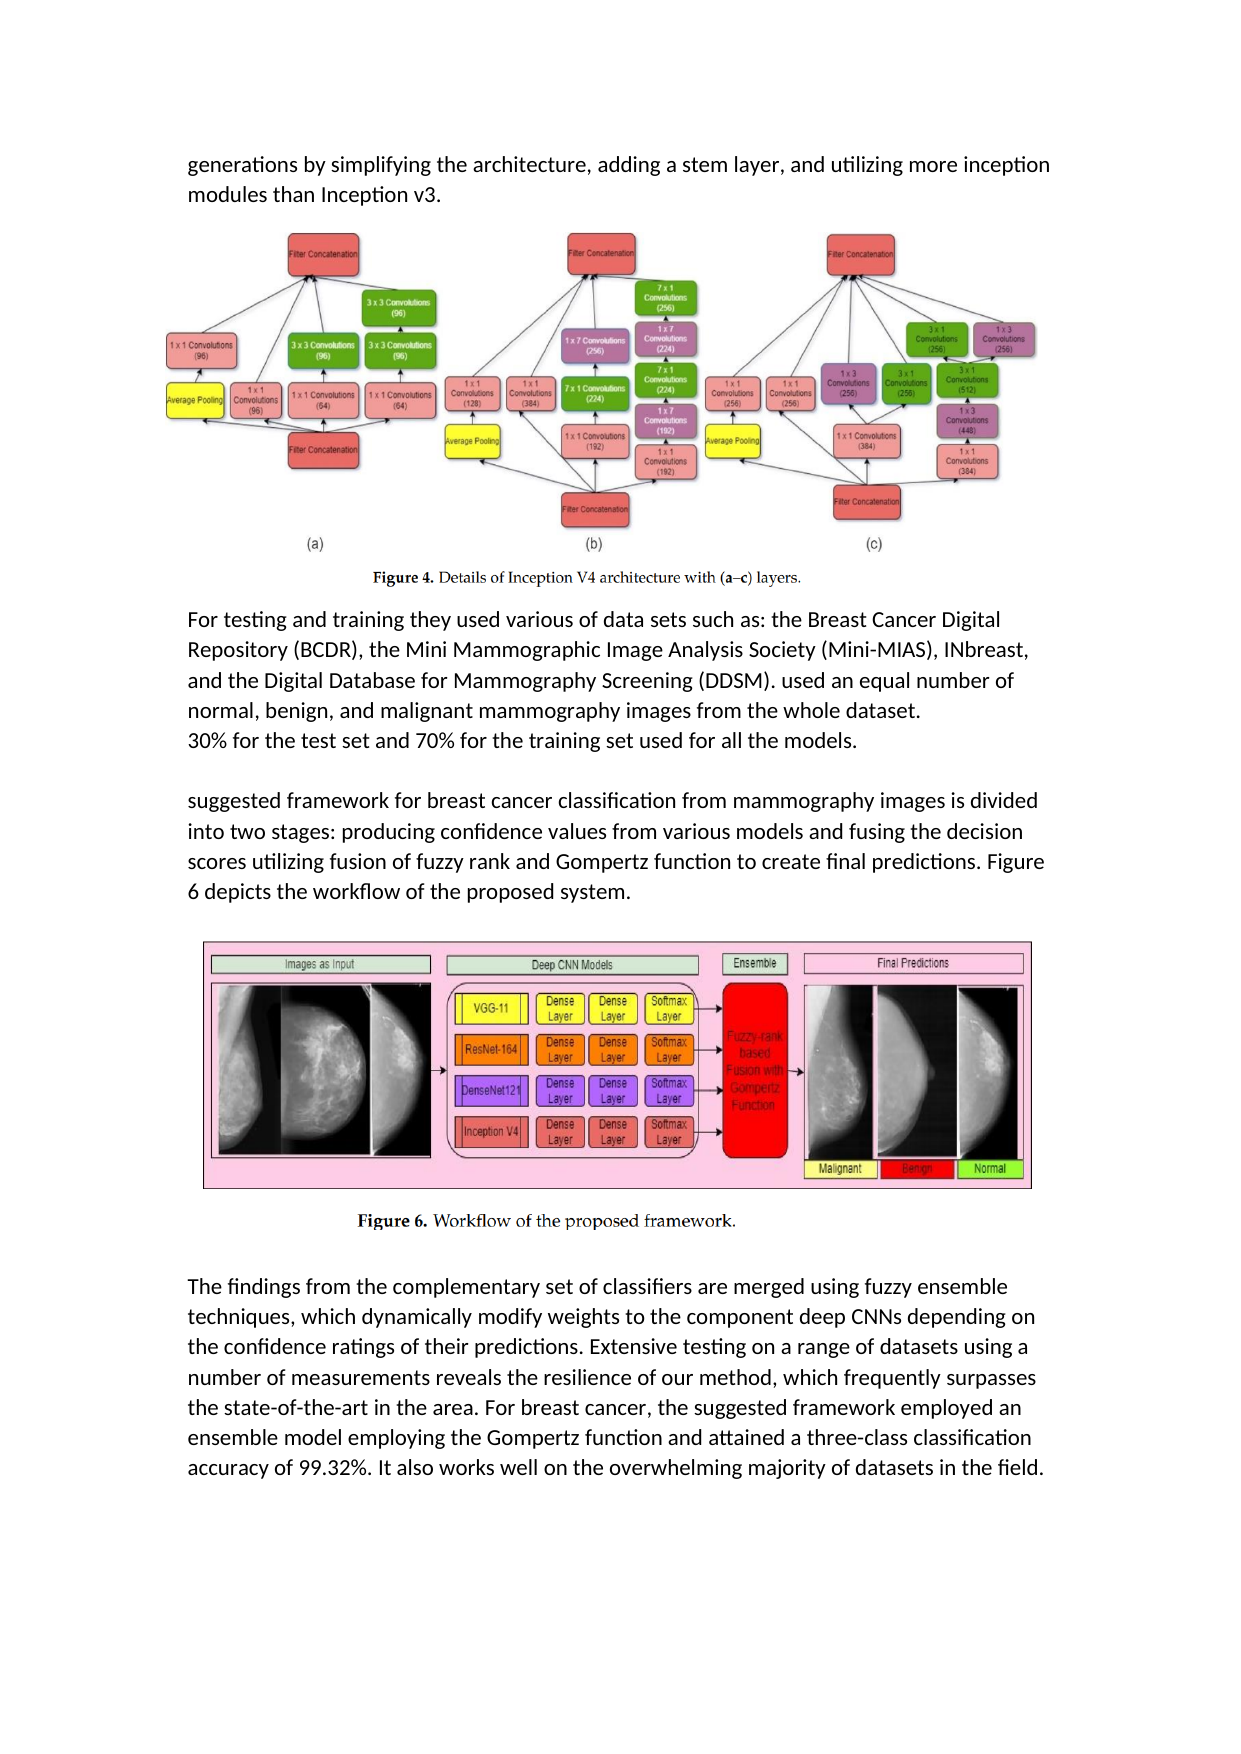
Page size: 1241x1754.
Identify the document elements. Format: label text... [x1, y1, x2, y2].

text The findings from the complementary set of classifiers are merged using fuzzy ensemble techniques, which dynamically modify weights to the component deep CNNs depending on the confidence ratings of their predictions. Extensive testing on a range of datasets using a number of measurements reveals the resilience of our method, which frequently surpasses the state-of-the-art in the area. For breast cancer, the suggested framework employed an ensemble model employing the Gompertz function and attained a three-class classification accuracy of 99.32%. It also works well on the overwhelming majority of datasets in the field. [187, 1272, 1053, 1481]
text suggested framework for breast cancer classification from mammography images is divided into two stages: producing confidence values from various models and fusing the decision scores utilizing fusion of fuzzy rank and Gompertz function to create final predictions. Figure 6 depicts the workflow of the proposed system. [187, 787, 1053, 905]
picture [184, 930, 1047, 1230]
text 30% for the test set and 70% for the training set used for all the models. [187, 726, 1053, 754]
picture [146, 224, 1050, 596]
text generations by simplifying the architecture, adding a stem layer, and utilizing more inception modules than Inception v3. [187, 150, 1053, 208]
